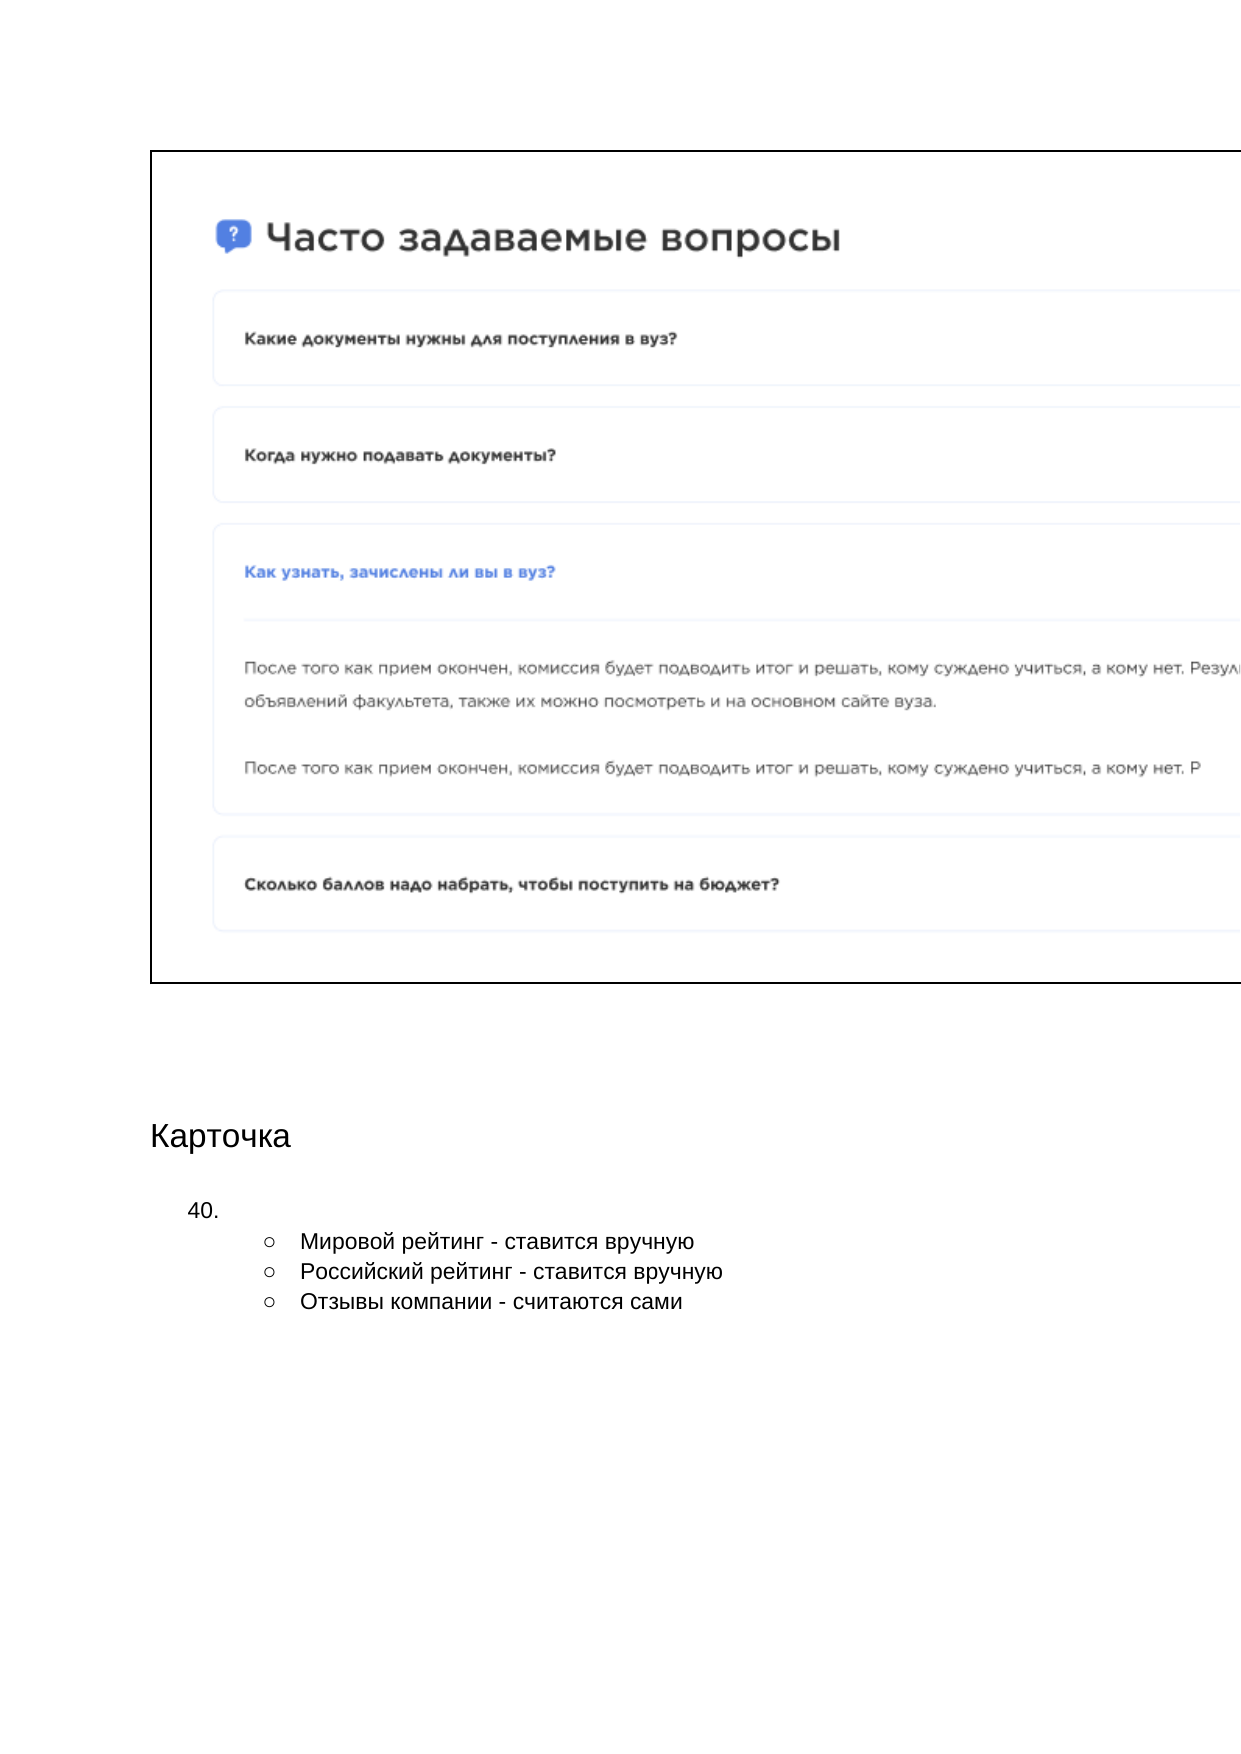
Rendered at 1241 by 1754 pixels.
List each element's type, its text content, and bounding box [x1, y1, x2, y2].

list Отзывы компании - считаются сами [262, 1288, 1090, 1345]
picture [152, 152, 1241, 982]
subtitle Карточка [150, 1116, 1090, 1155]
list Российский рейтинг - ставится вручную [262, 1258, 1090, 1284]
list Мировой рейтинг - ставится вручную [262, 1228, 1090, 1254]
